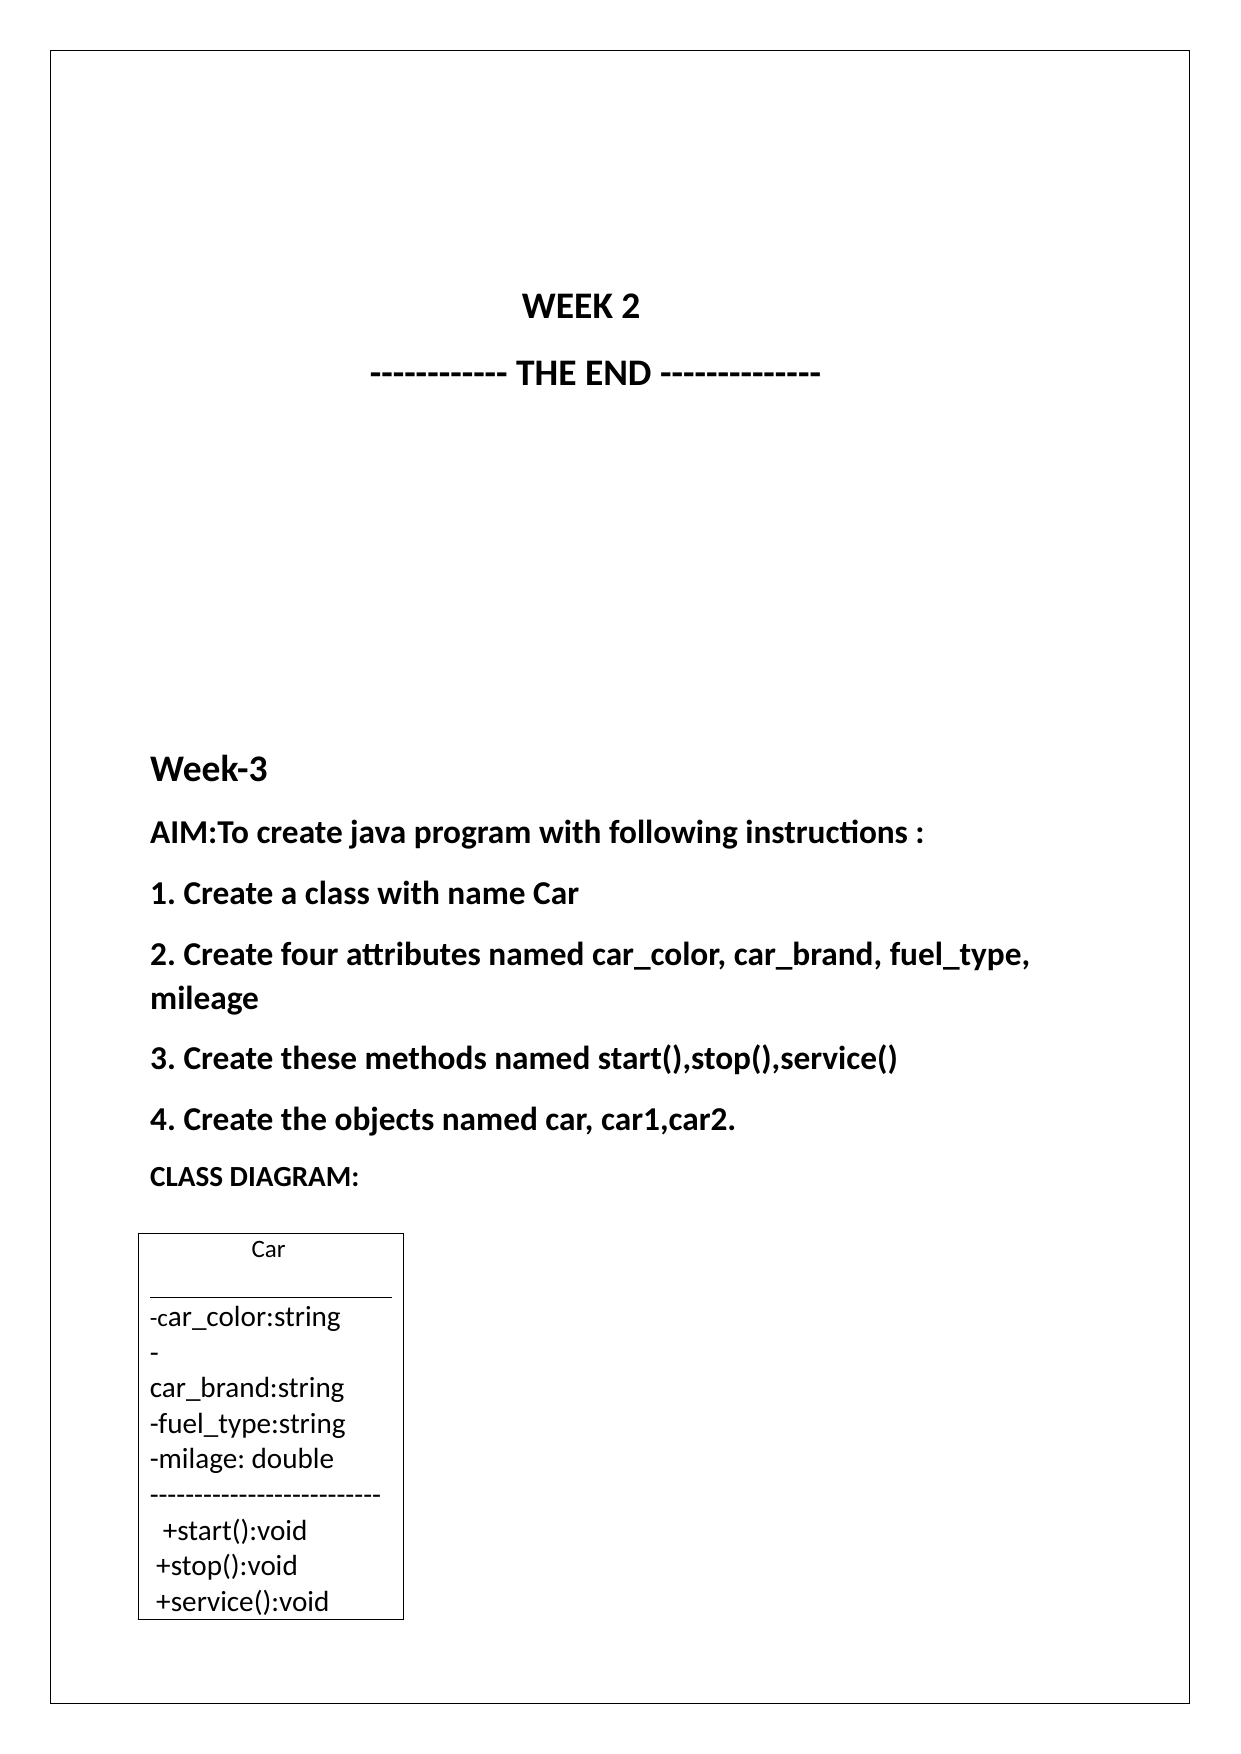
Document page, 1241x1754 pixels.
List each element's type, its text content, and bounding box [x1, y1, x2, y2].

text 4. Create the objects named car, car1,car2. [150, 1098, 1090, 1139]
text 3. Create these methods named start(),stop(),service() [150, 1037, 1090, 1078]
text ------------ THE END -------------- [150, 348, 1090, 394]
table_header Car -car_color:string - car_brand:string -fuel_type:string -milage: double -------------------------- +start():void +stop():void +service():void [139, 1234, 403, 1619]
text 2. Create four attributes named car_color, car_brand, fuel_type, mileage [150, 933, 1090, 1017]
text 1. Create a class with name Car [150, 872, 1090, 913]
text AIM:To create java program with following instructions : [150, 811, 1090, 852]
text Week-3 [150, 745, 1090, 791]
text CLASS DIAGRAM: [150, 1158, 1090, 1194]
text WEEK 2 [150, 282, 1090, 328]
